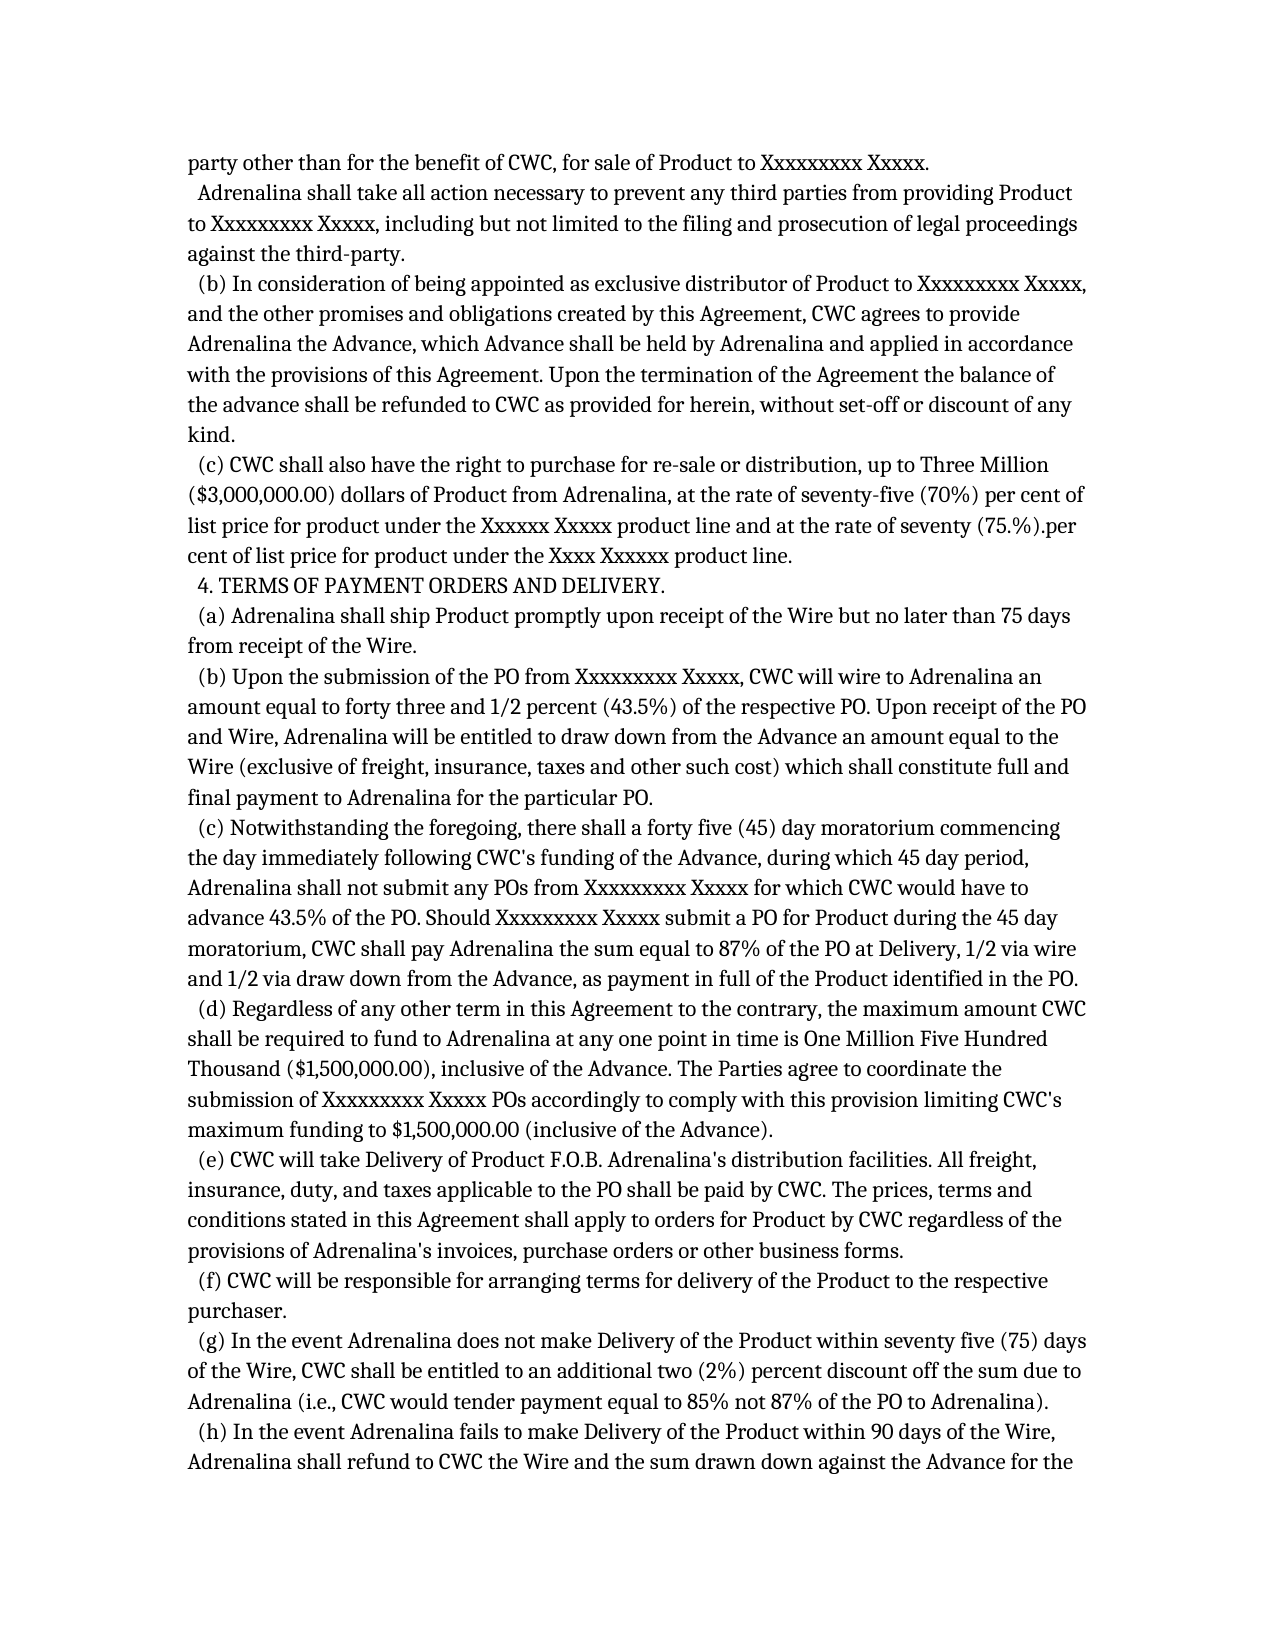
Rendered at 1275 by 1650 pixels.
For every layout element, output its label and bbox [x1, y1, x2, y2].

text [187, 150, 1087, 1475]
